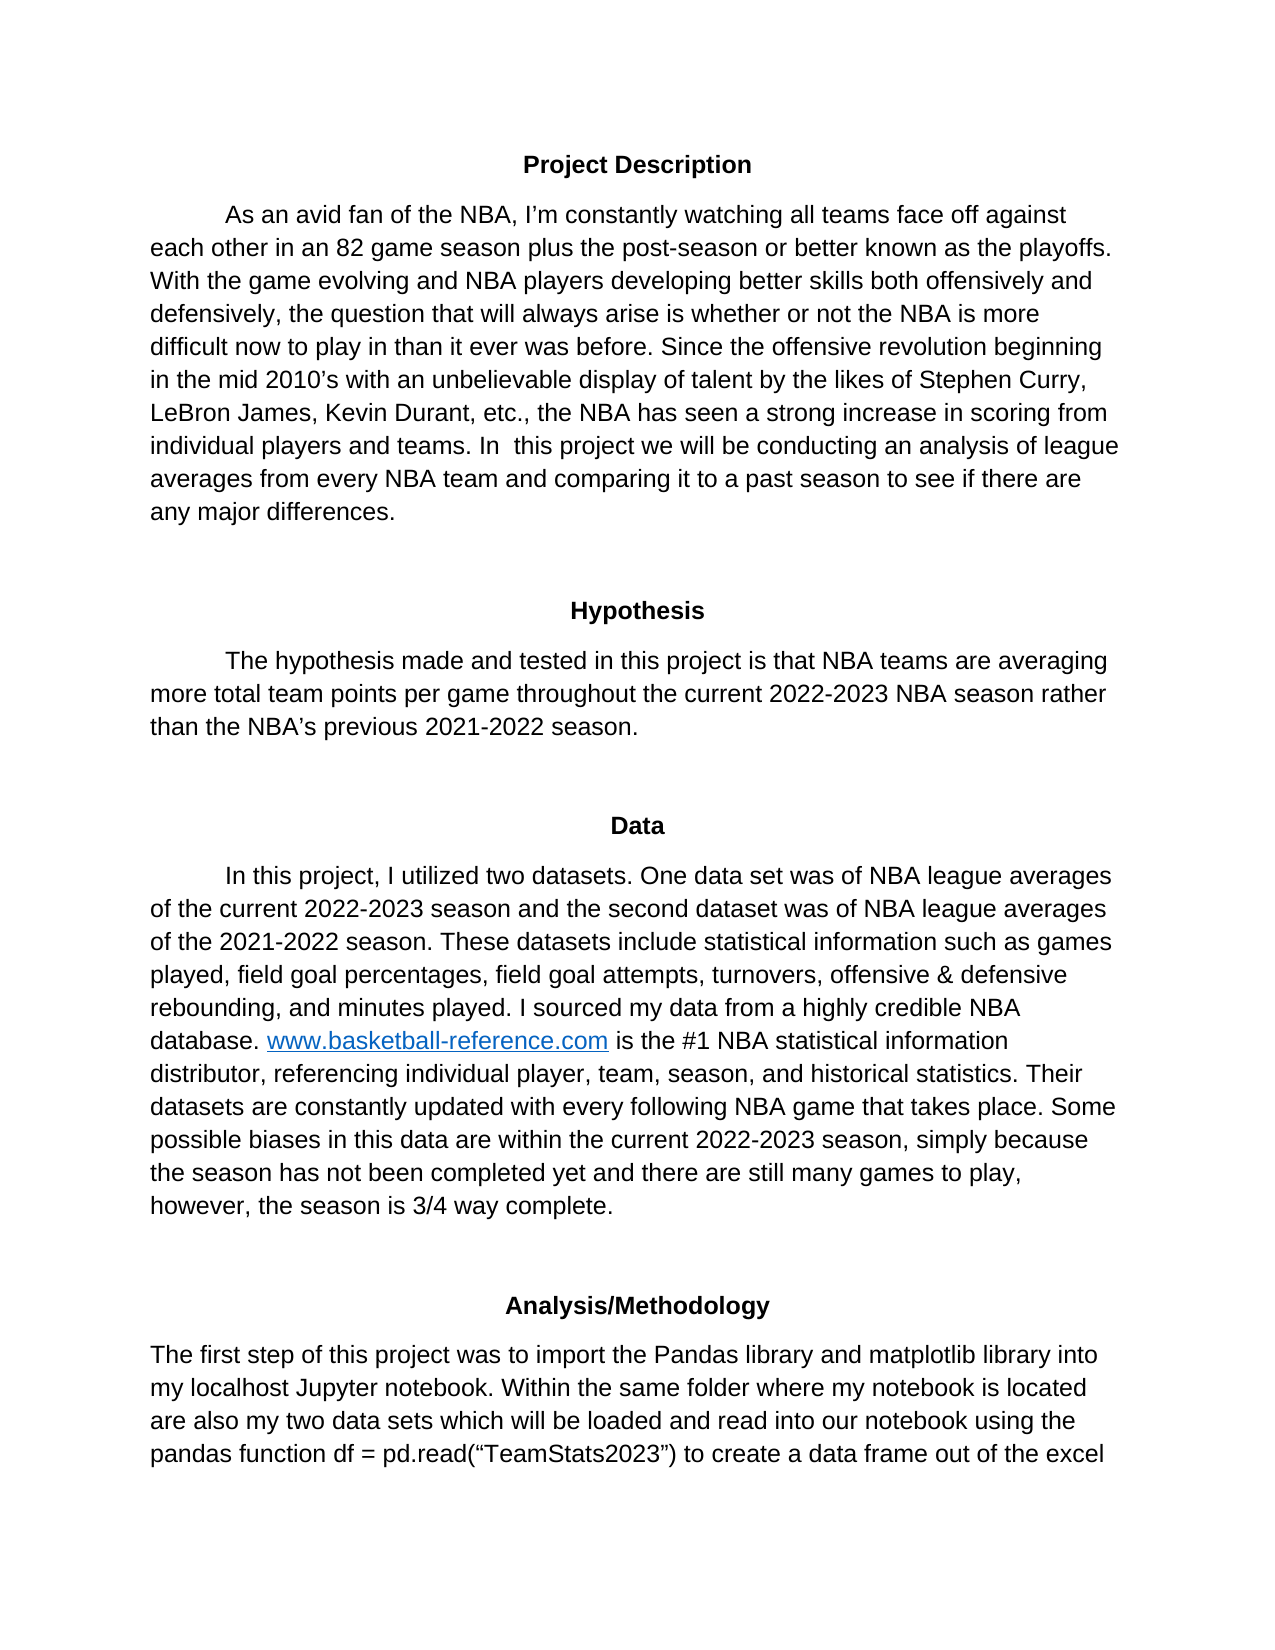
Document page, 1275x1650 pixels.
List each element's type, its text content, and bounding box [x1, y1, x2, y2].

text The hypothesis made and tested in this project is that NBA teams are averaging more total team points per game throughout the current 2022-2023 NBA season rather than the NBA’s previous 2021-2022 season. [150, 646, 1125, 741]
text Project Description [150, 150, 1125, 179]
text In this project, I utilized two datasets. One data set was of NBA league averages of the current 2022-2023 season and the second dataset was of NBA league averages of the 2021-2022 season. These datasets include statistical information such as games played, field goal percentages, field goal attempts, turnovers, offensive & defensive rebounding, and minutes played. I sourced my data from a highly credible NBA database. www.basketball-reference.com is the #1 NBA statistical information distributor, referencing individual player, team, season, and historical statistics. Their datasets are constantly updated with every following NBA game that takes place. Some possible biases in this data are within the current 2022-2023 season, simply because the season has not been completed yet and there are still many games to play, however, the season is 3/4 way complete. [150, 861, 1125, 1220]
text As an avid fan of the NBA, I’m constantly watching all teams face off against each other in an 82 game season plus the post-season or better known as the playoffs. With the game evolving and NBA players developing better skills both offensively and defensively, the question that will always arise is whether or not the NBA is more difficult now to play in than it ever was before. Since the offensive revolution beginning in the mid 2010’s with an unbelievable display of talent by the likes of Stephen Curry, LeBron James, Kevin Durant, etc., the NBA has seen a strong increase in scoring from individual players and teams. In this project we will be conducting an analysis of league averages from every NBA team and comparing it to a past season to see if there are any major differences. [150, 200, 1125, 526]
text Analysis/Methodology [150, 1291, 1125, 1319]
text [150, 1340, 1125, 1468]
text Hypothesis [150, 596, 1125, 625]
text Data [150, 811, 1125, 840]
